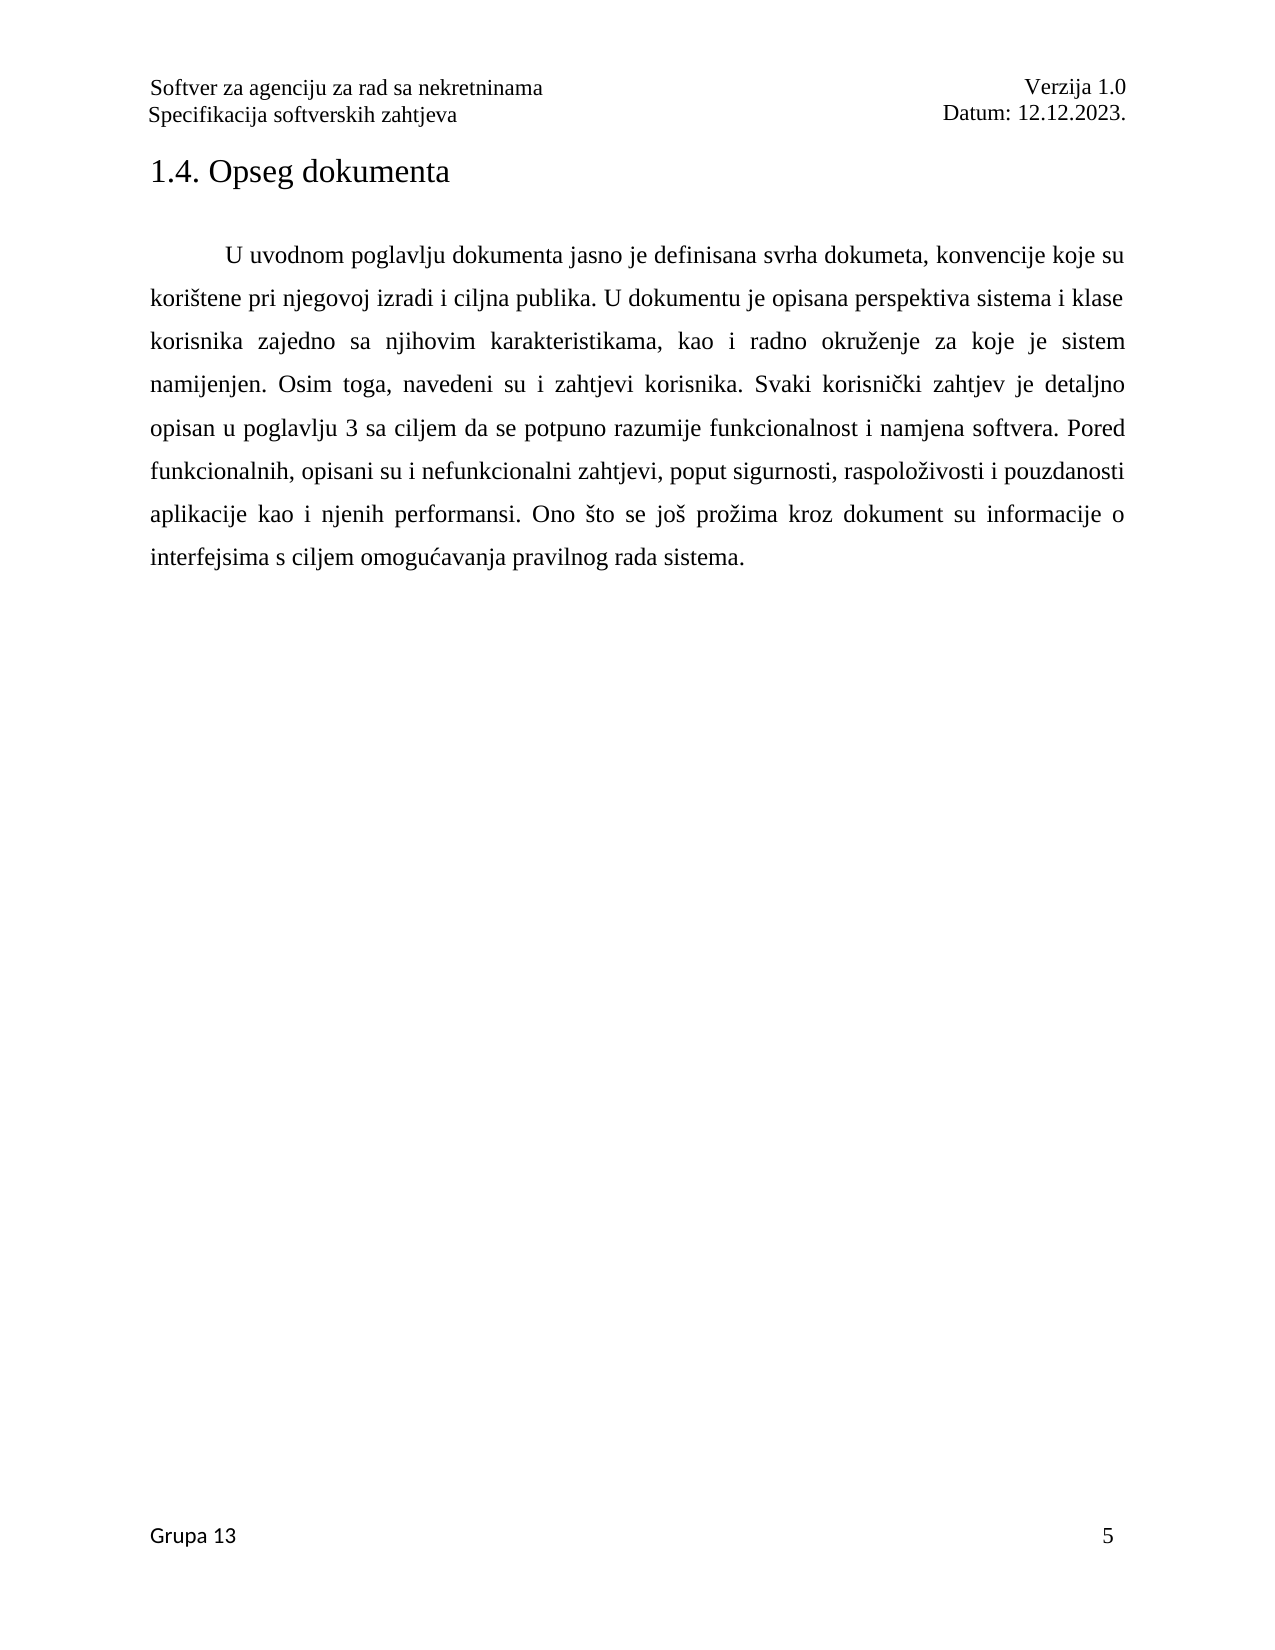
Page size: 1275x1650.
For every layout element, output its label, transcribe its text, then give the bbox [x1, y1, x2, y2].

text U uvodnom poglavlju dokumenta jasno je definisana svrha dokumeta, konvencije koje su korištene pri njegovoj izradi i ciljna publika. U dokumentu je opisana perspektiva sistema i klase korisnika zajedno sa njihovim karakteristikama, kao i radno okruženje za koje je sistem namijenjen. Osim toga, navedeni su i zahtjevi korisnika. Svaki korisnički zahtjev je detaljno opisan u poglavlju 3 sa ciljem da se potpuno razumije funkcionalnost i namjena softvera. Pored funkcionalnih, opisani su i nefunkcionalni zahtjevi, poput sigurnosti, raspoloživosti i pouzdanosti aplikacije kao i njenih performansi. Ono što se još prožima kroz dokument su informacije o interfejsima s ciljem omogućavanja pravilnog rada sistema. [150, 240, 1126, 571]
subtitle Opseg dokumenta [150, 152, 1137, 190]
